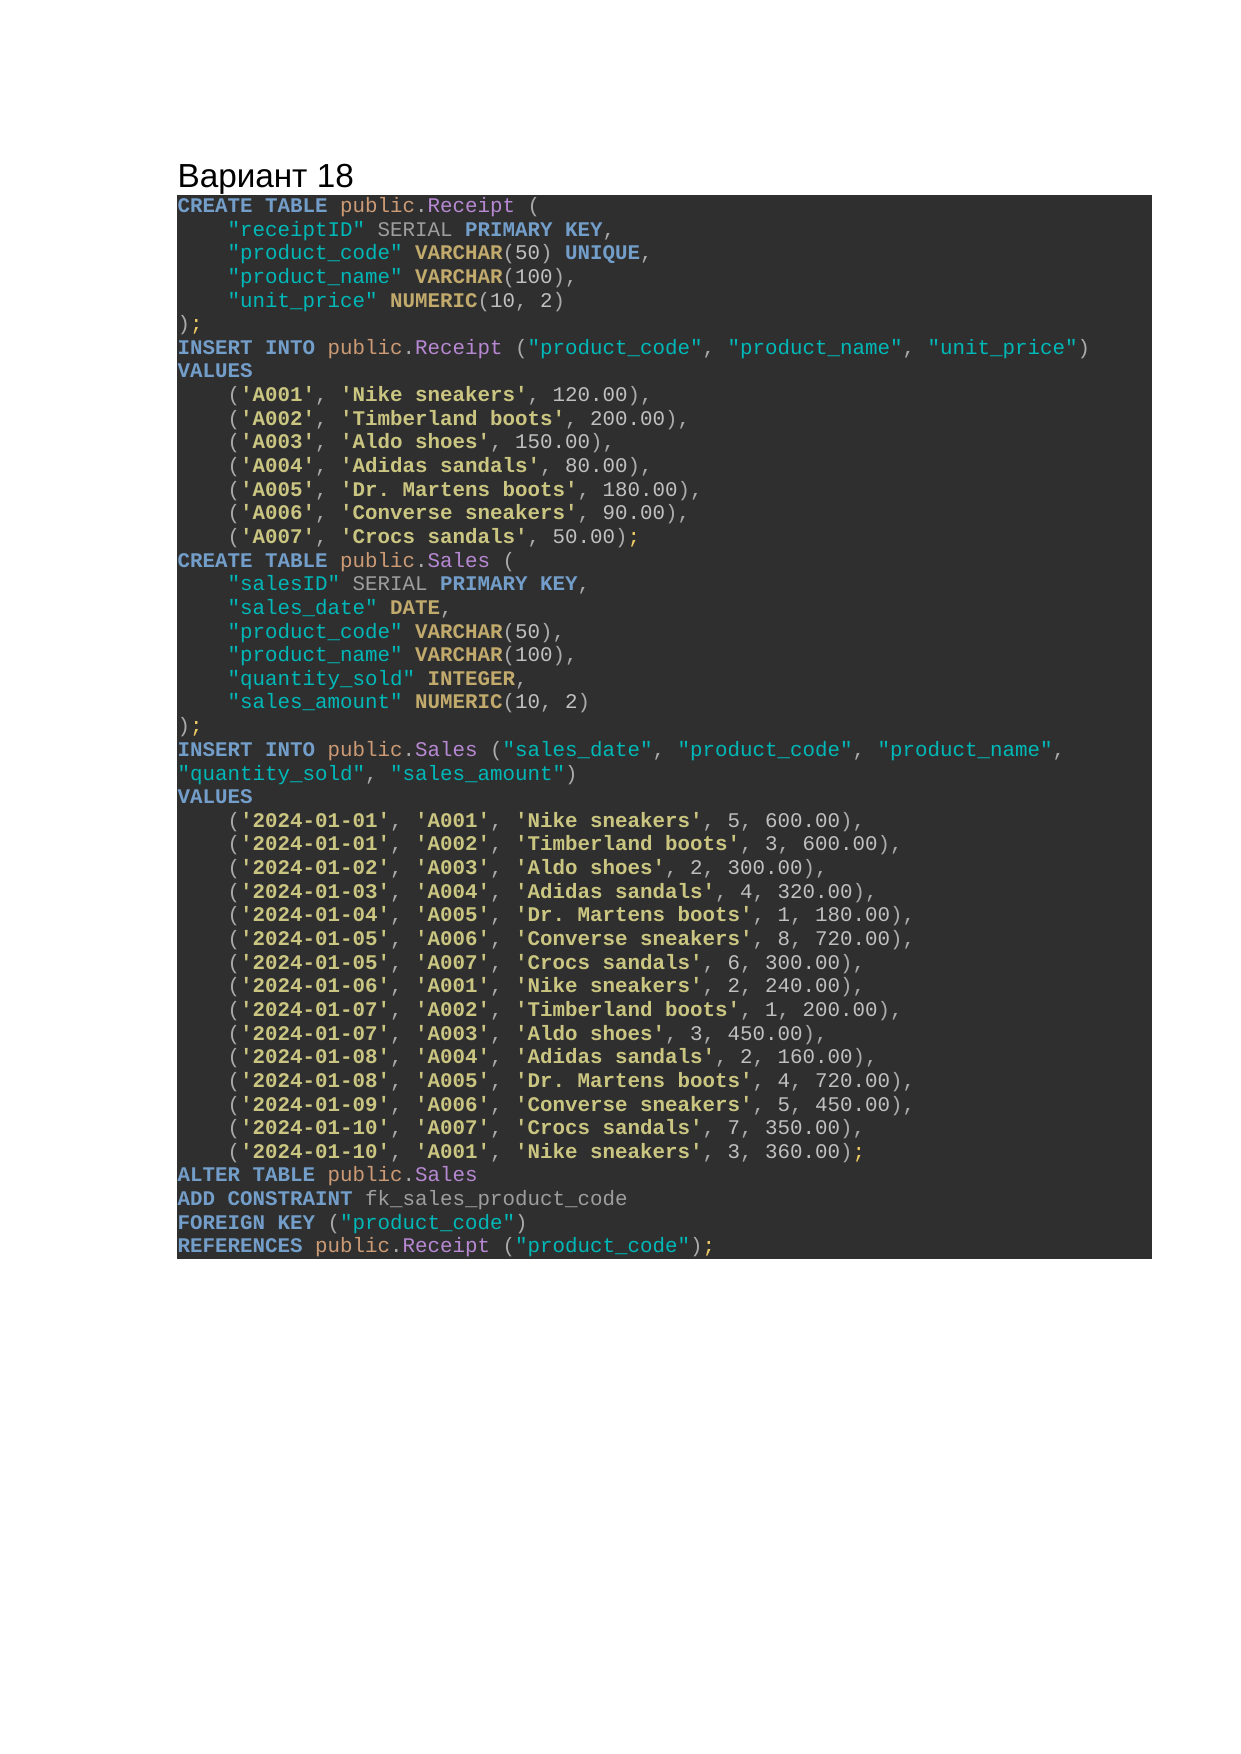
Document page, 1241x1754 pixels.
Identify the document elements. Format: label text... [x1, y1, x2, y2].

text ('2024-01-10', 'A007', 'Crocs sandals', 7, 350.00), [177, 1117, 1152, 1141]
text ('A001', 'Nike sneakers', 120.00), [177, 384, 1152, 408]
text REFERENCES public.Receipt ("product_code"); [177, 1235, 1152, 1259]
text ('2024-01-09', 'A006', 'Converse sneakers', 5, 450.00), [177, 1093, 1152, 1117]
text INSERT INTO public.Receipt ("product_code", "product_name", "unit_price") [177, 337, 1152, 361]
text ); [177, 715, 1152, 739]
text "receiptID" SERIAL PRIMARY KEY, [177, 219, 1152, 242]
text ('2024-01-03', 'A004', 'Adidas sandals', 4, 320.00), [177, 881, 1152, 904]
text ('2024-01-10', 'A001', 'Nike sneakers', 3, 360.00); [177, 1141, 1152, 1164]
text ('2024-01-05', 'A006', 'Converse sneakers', 8, 720.00), [177, 928, 1152, 952]
text ('A004', 'Adidas sandals', 80.00), [177, 455, 1152, 479]
text ('2024-01-02', 'A003', 'Aldo shoes', 2, 300.00), [177, 857, 1152, 881]
text "product_code" VARCHAR(50) UNIQUE, [177, 242, 1152, 266]
text ('A003', 'Aldo shoes', 150.00), [177, 431, 1152, 455]
text ('2024-01-01', 'A001', 'Nike sneakers', 5, 600.00), [177, 810, 1152, 833]
text VALUES [177, 361, 1152, 384]
text "product_name" VARCHAR(100), [177, 266, 1152, 289]
text ('2024-01-04', 'A005', 'Dr. Martens boots', 1, 180.00), [177, 904, 1152, 928]
text VALUES [177, 786, 1152, 810]
text ); [177, 313, 1152, 337]
text "quantity_sold" INTEGER, [177, 668, 1152, 692]
text ('A002', 'Timberland boots', 200.00), [177, 408, 1152, 431]
text ('2024-01-08', 'A004', 'Adidas sandals', 2, 160.00), [177, 1046, 1152, 1070]
text ('2024-01-01', 'A002', 'Timberland boots', 3, 600.00), [177, 833, 1152, 857]
text ADD CONSTRAINT fk_sales_product_code [177, 1188, 1152, 1212]
text ('2024-01-08', 'A005', 'Dr. Martens boots', 4, 720.00), [177, 1070, 1152, 1093]
text ('A005', 'Dr. Martens boots', 180.00), [177, 479, 1152, 502]
text "sales_amount" NUMERIC(10, 2) [177, 692, 1152, 715]
text "product_code" VARCHAR(50), [177, 621, 1152, 644]
text CREATE TABLE public.Receipt ( [177, 195, 1152, 219]
text "salesID" SERIAL PRIMARY KEY, [177, 573, 1152, 597]
text ('2024-01-07', 'A003', 'Aldo shoes', 3, 450.00), [177, 1023, 1152, 1046]
text ('2024-01-05', 'A007', 'Crocs sandals', 6, 300.00), [177, 952, 1152, 975]
text ('A006', 'Converse sneakers', 90.00), [177, 502, 1152, 526]
text INSERT INTO public.Sales ("sales_date", "product_code", "product_name", "quantity_sold", "sales_amount") [177, 739, 1152, 786]
text Вариант 18 [177, 157, 1152, 195]
text FOREIGN KEY ("product_code") [177, 1212, 1152, 1235]
text "sales_date" DATE, [177, 597, 1152, 621]
text ('2024-01-06', 'A001', 'Nike sneakers', 2, 240.00), [177, 975, 1152, 999]
text CREATE TABLE public.Sales ( [177, 550, 1152, 573]
text ('2024-01-07', 'A002', 'Timberland boots', 1, 200.00), [177, 999, 1152, 1023]
text "unit_price" NUMERIC(10, 2) [177, 289, 1152, 313]
text ('A007', 'Crocs sandals', 50.00); [177, 526, 1152, 550]
text ALTER TABLE public.Sales [177, 1164, 1152, 1188]
text "product_name" VARCHAR(100), [177, 644, 1152, 668]
